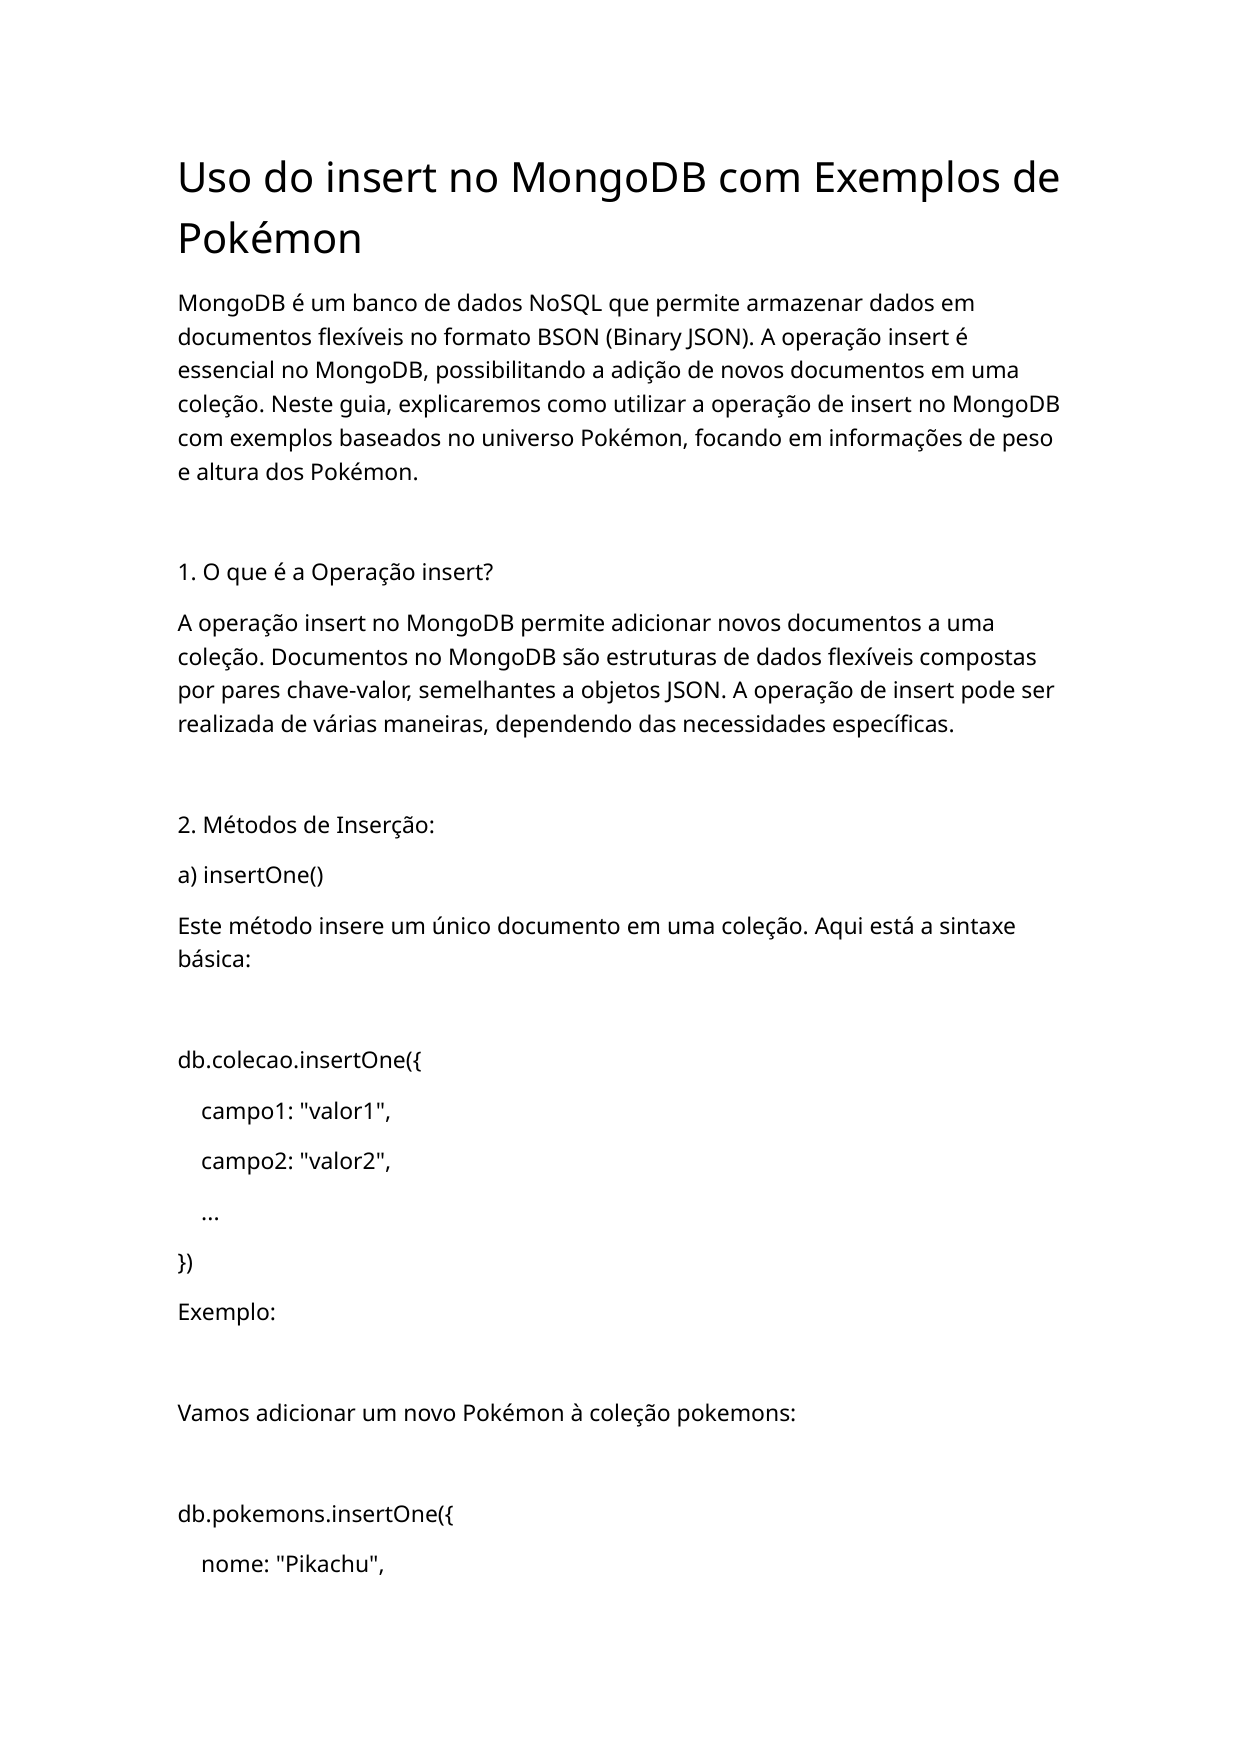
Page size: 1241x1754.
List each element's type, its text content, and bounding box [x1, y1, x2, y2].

text MongoDB é um banco de dados NoSQL que permite armazenar dados em documentos flexíveis no formato BSON (Binary JSON). A operação insert é essencial no MongoDB, possibilitando a adição de novos documentos em uma coleção. Neste guia, explicaremos como utilizar a operação de insert no MongoDB com exemplos baseados no universo Pokémon, focando em informações de peso e altura dos Pokémon. [177, 287, 1063, 487]
text db.colecao.insertOne({ [177, 1044, 1063, 1076]
text }) [177, 1246, 1063, 1277]
text Vamos adicionar um novo Pokémon à coleção pokemons: [177, 1397, 1063, 1428]
text Uso do insert no MongoDB com Exemplos de Pokémon [177, 148, 1063, 266]
text campo1: "valor1", [177, 1095, 1063, 1126]
text a) insertOne() [177, 859, 1063, 891]
text campo2: "valor2", [177, 1145, 1063, 1176]
text 2. Métodos de Inserção: [177, 809, 1063, 840]
text ... [177, 1196, 1063, 1227]
text db.pokemons.insertOne({ [177, 1498, 1063, 1529]
text nome: "Pikachu", [177, 1548, 1063, 1580]
text Este método insere um único documento em uma coleção. Aqui está a sintaxe básica: [177, 910, 1063, 975]
text A operação insert no MongoDB permite adicionar novos documentos a uma coleção. Documentos no MongoDB são estruturas de dados flexíveis compostas por pares chave-valor, semelhantes a objetos JSON. A operação de insert pode ser realizada de várias maneiras, dependendo das necessidades específicas. [177, 607, 1063, 739]
text Exemplo: [177, 1296, 1063, 1328]
text 1. O que é a Operação insert? [177, 556, 1063, 588]
